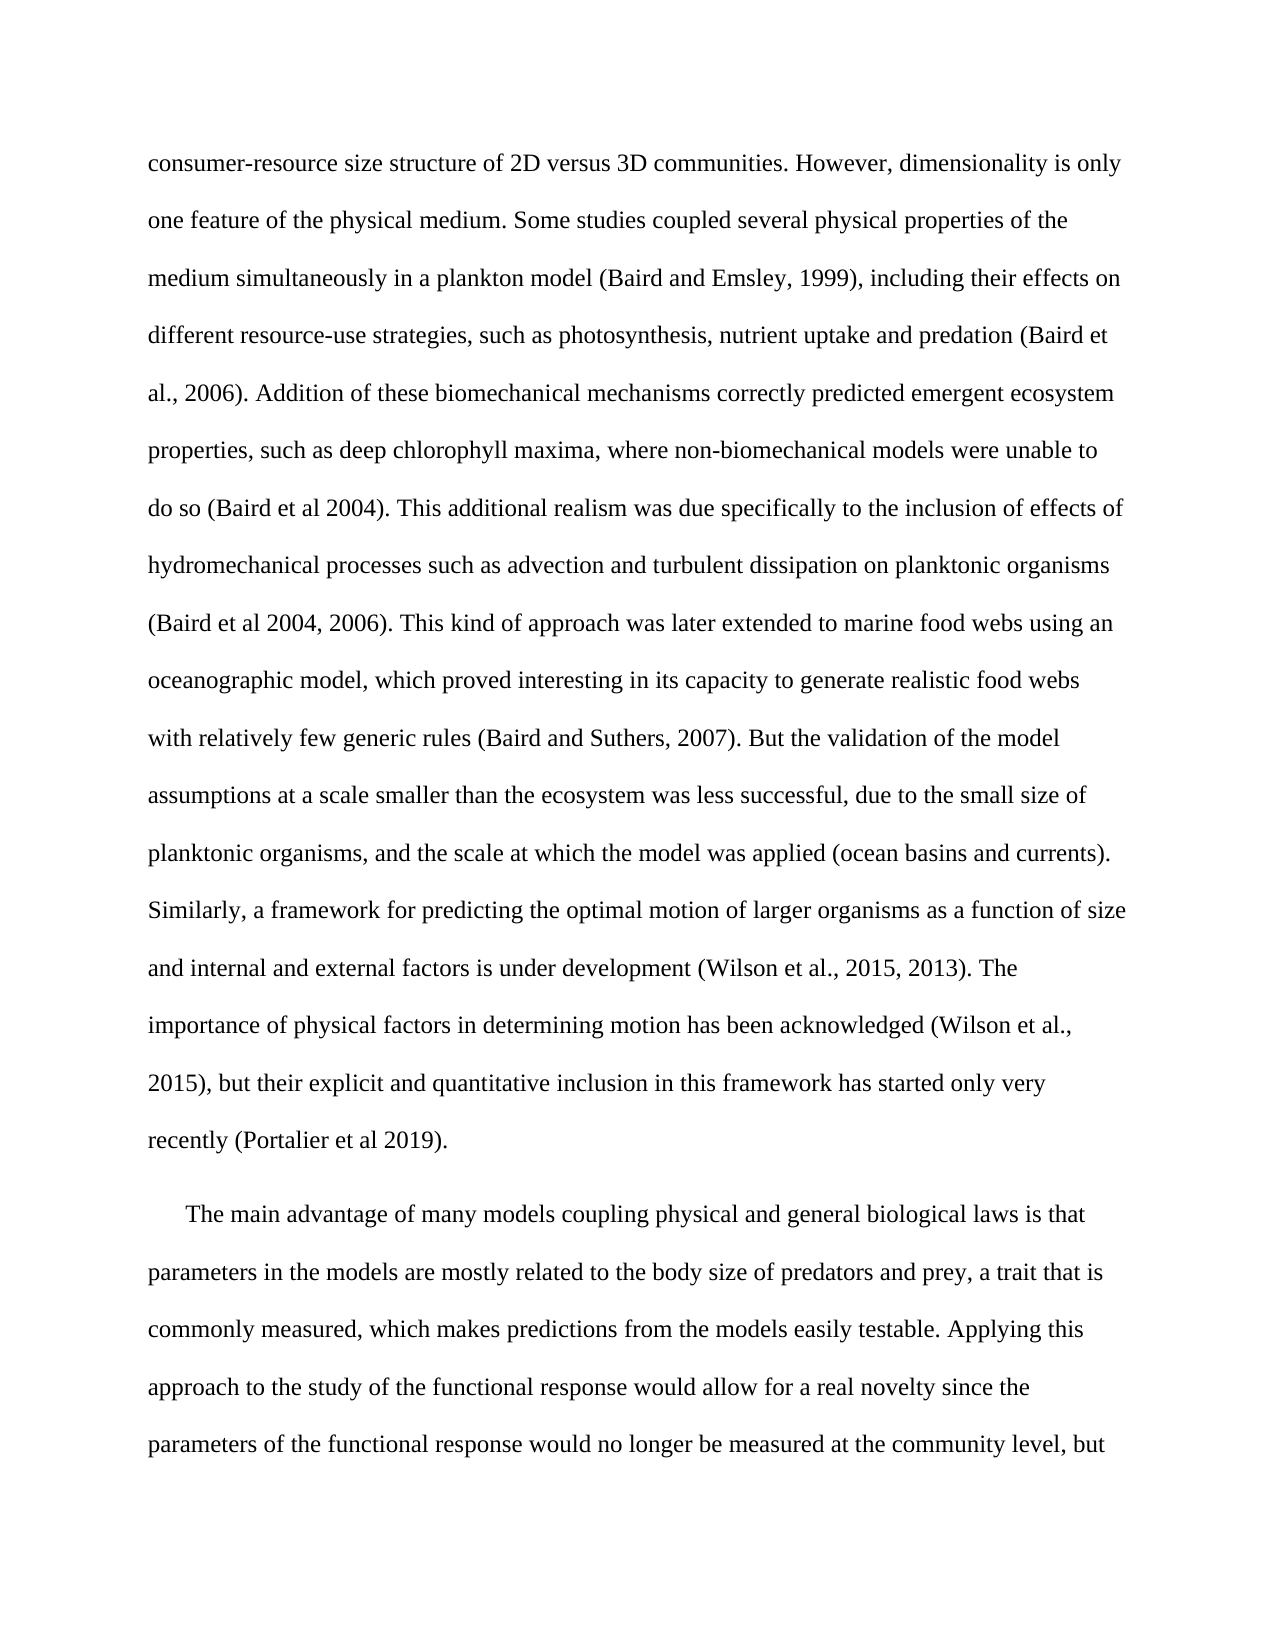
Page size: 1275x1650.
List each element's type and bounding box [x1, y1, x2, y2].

text [148, 148, 1127, 1154]
text [148, 1199, 1127, 1458]
